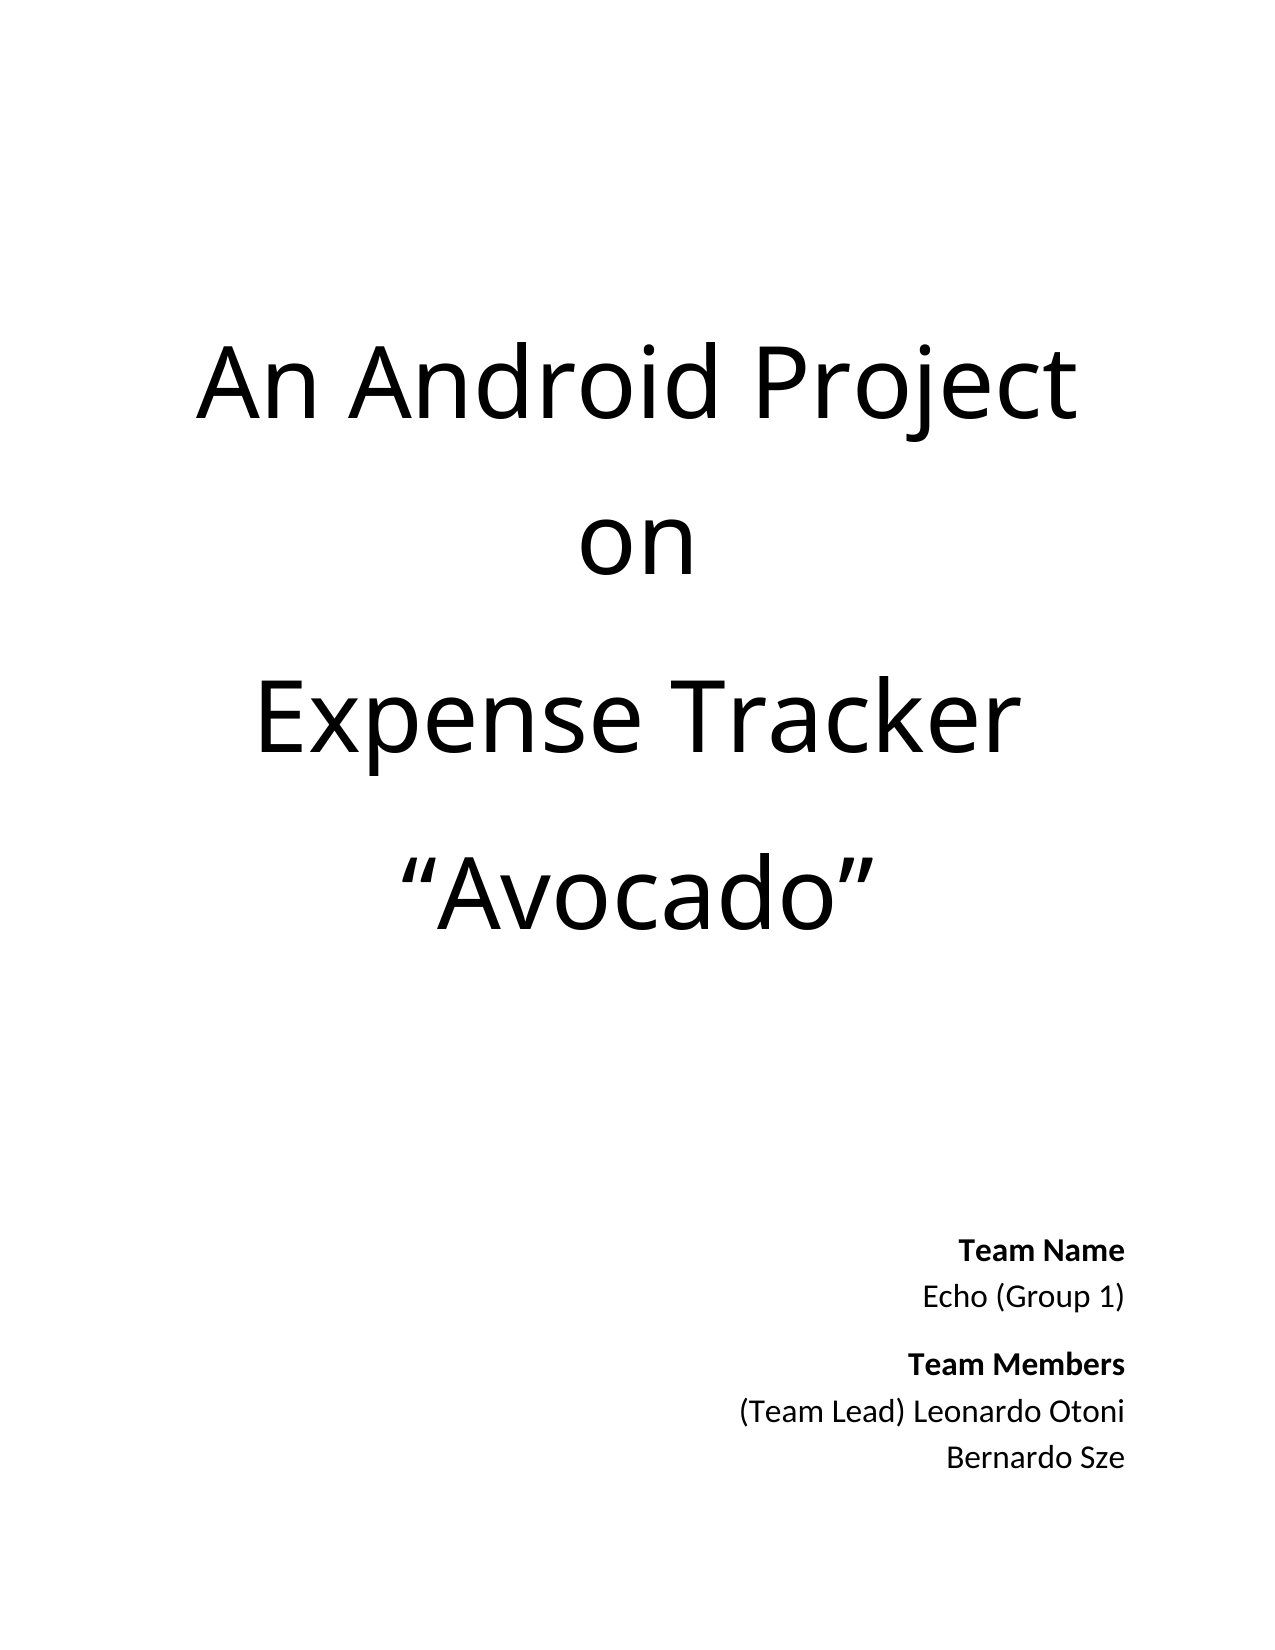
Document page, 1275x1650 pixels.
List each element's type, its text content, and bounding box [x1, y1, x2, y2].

text Team Members [150, 1343, 1125, 1384]
text Team Name [150, 1228, 1125, 1269]
text (Team Lead) Leonardo Otoni [150, 1390, 1125, 1430]
text An Android Project on [150, 311, 1125, 604]
text “Avocado” [150, 823, 1125, 959]
text Bernardo Sze [150, 1436, 1125, 1477]
text Echo (Group 1) [150, 1275, 1125, 1316]
text Expense Tracker [150, 645, 1125, 782]
